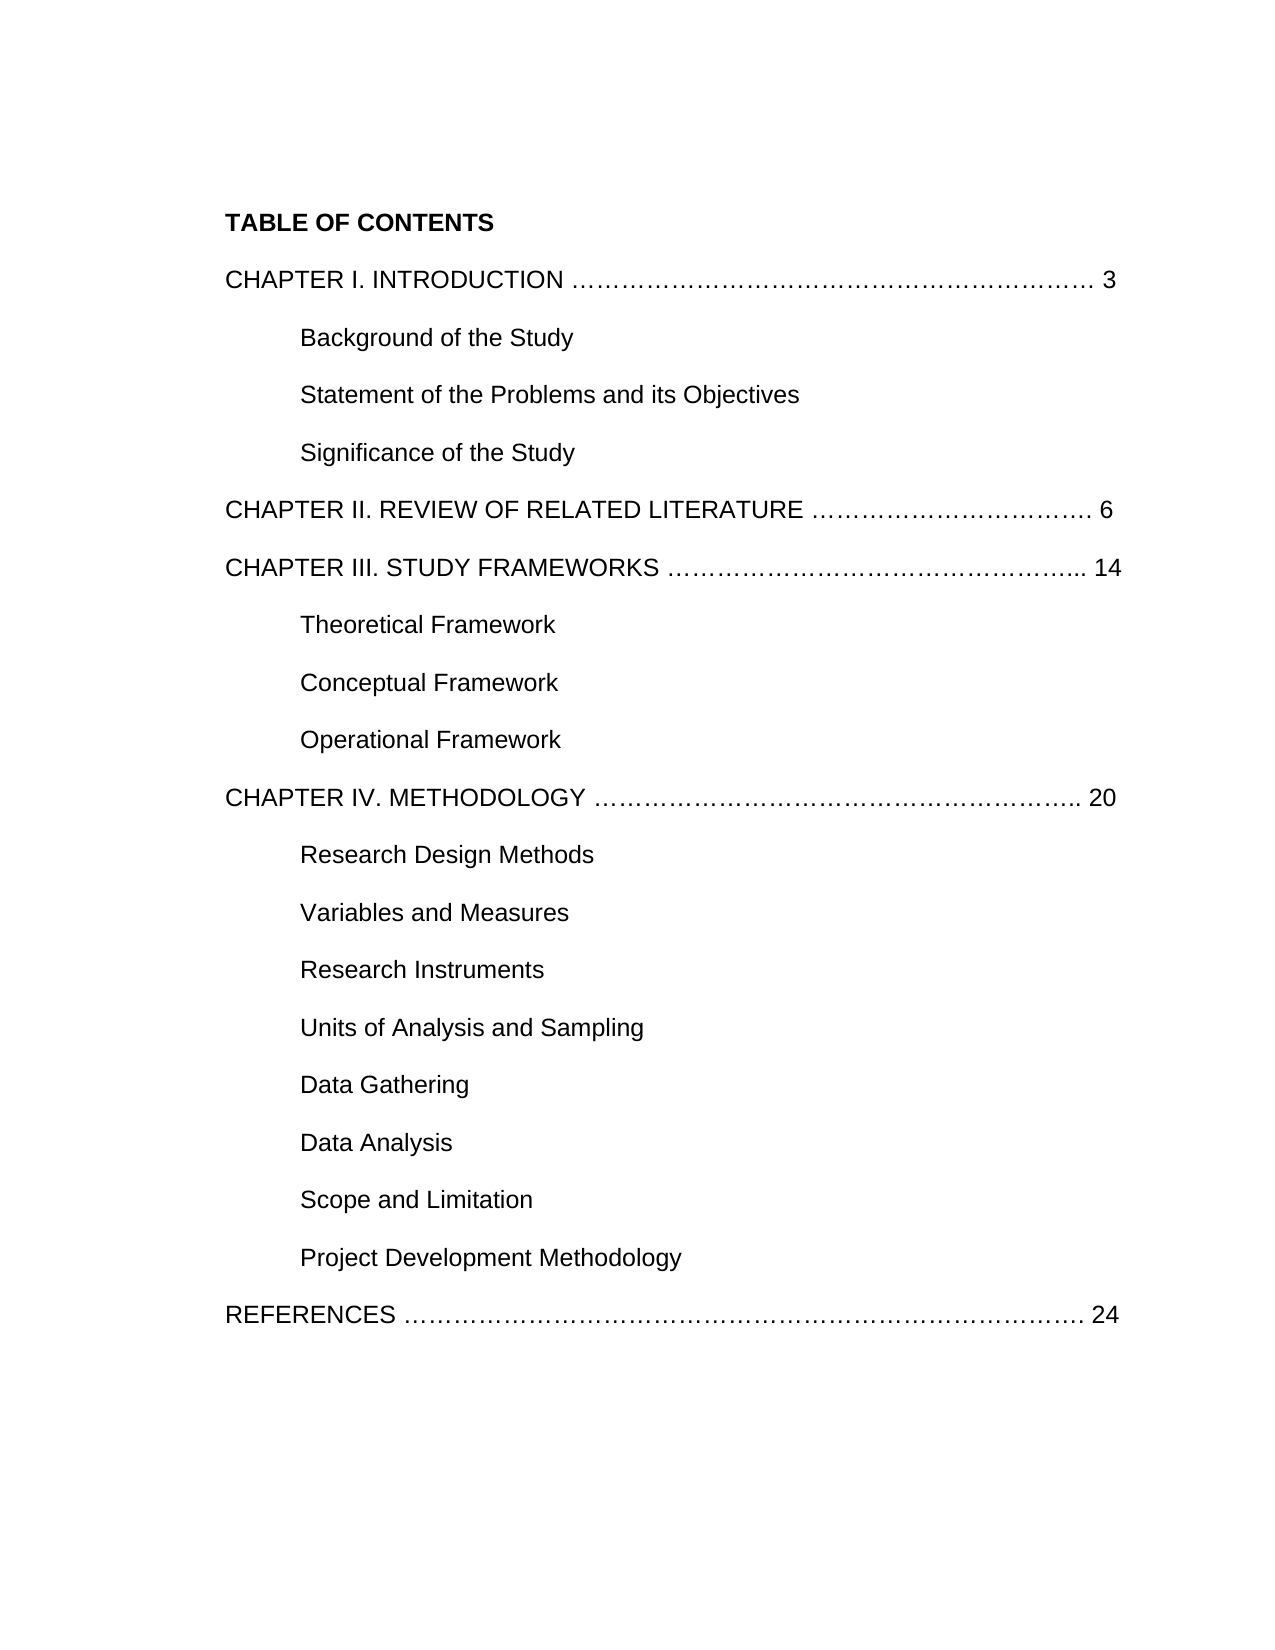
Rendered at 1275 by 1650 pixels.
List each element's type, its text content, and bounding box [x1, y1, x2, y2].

text Units of Analysis and Sampling [225, 1012, 1125, 1041]
text CHAPTER II. REVIEW OF RELATED LITERATURE ……………………………. 6 [225, 495, 1125, 524]
text Data Gathering [225, 1070, 1125, 1099]
text CHAPTER IV. METHODOLOGY ………………………………………………….. 20 [225, 782, 1125, 811]
text Project Development Methodology [225, 1242, 1125, 1271]
text Significance of the Study [225, 437, 1125, 466]
text REFERENCES ………………………………………………………………………. 24 [225, 1300, 1125, 1329]
text Research Instruments [225, 955, 1125, 984]
text Variables and Measures [225, 897, 1125, 926]
text Statement of the Problems and its Objectives [225, 380, 1125, 409]
text Theoretical Framework [225, 610, 1125, 639]
text CHAPTER III. STUDY FRAMEWORKS …………………………………………... 14 [225, 552, 1125, 581]
text Data Analysis [225, 1127, 1125, 1156]
text Conceptual Framework [225, 667, 1125, 696]
text Operational Framework [225, 725, 1125, 754]
text Research Design Methods [225, 840, 1125, 869]
text Background of the Study [225, 322, 1125, 351]
text TABLE OF CONTENTS [225, 207, 1125, 236]
text CHAPTER I. INTRODUCTION ……………………………………………………… 3 [225, 265, 1125, 294]
text Scope and Limitation [225, 1185, 1125, 1214]
